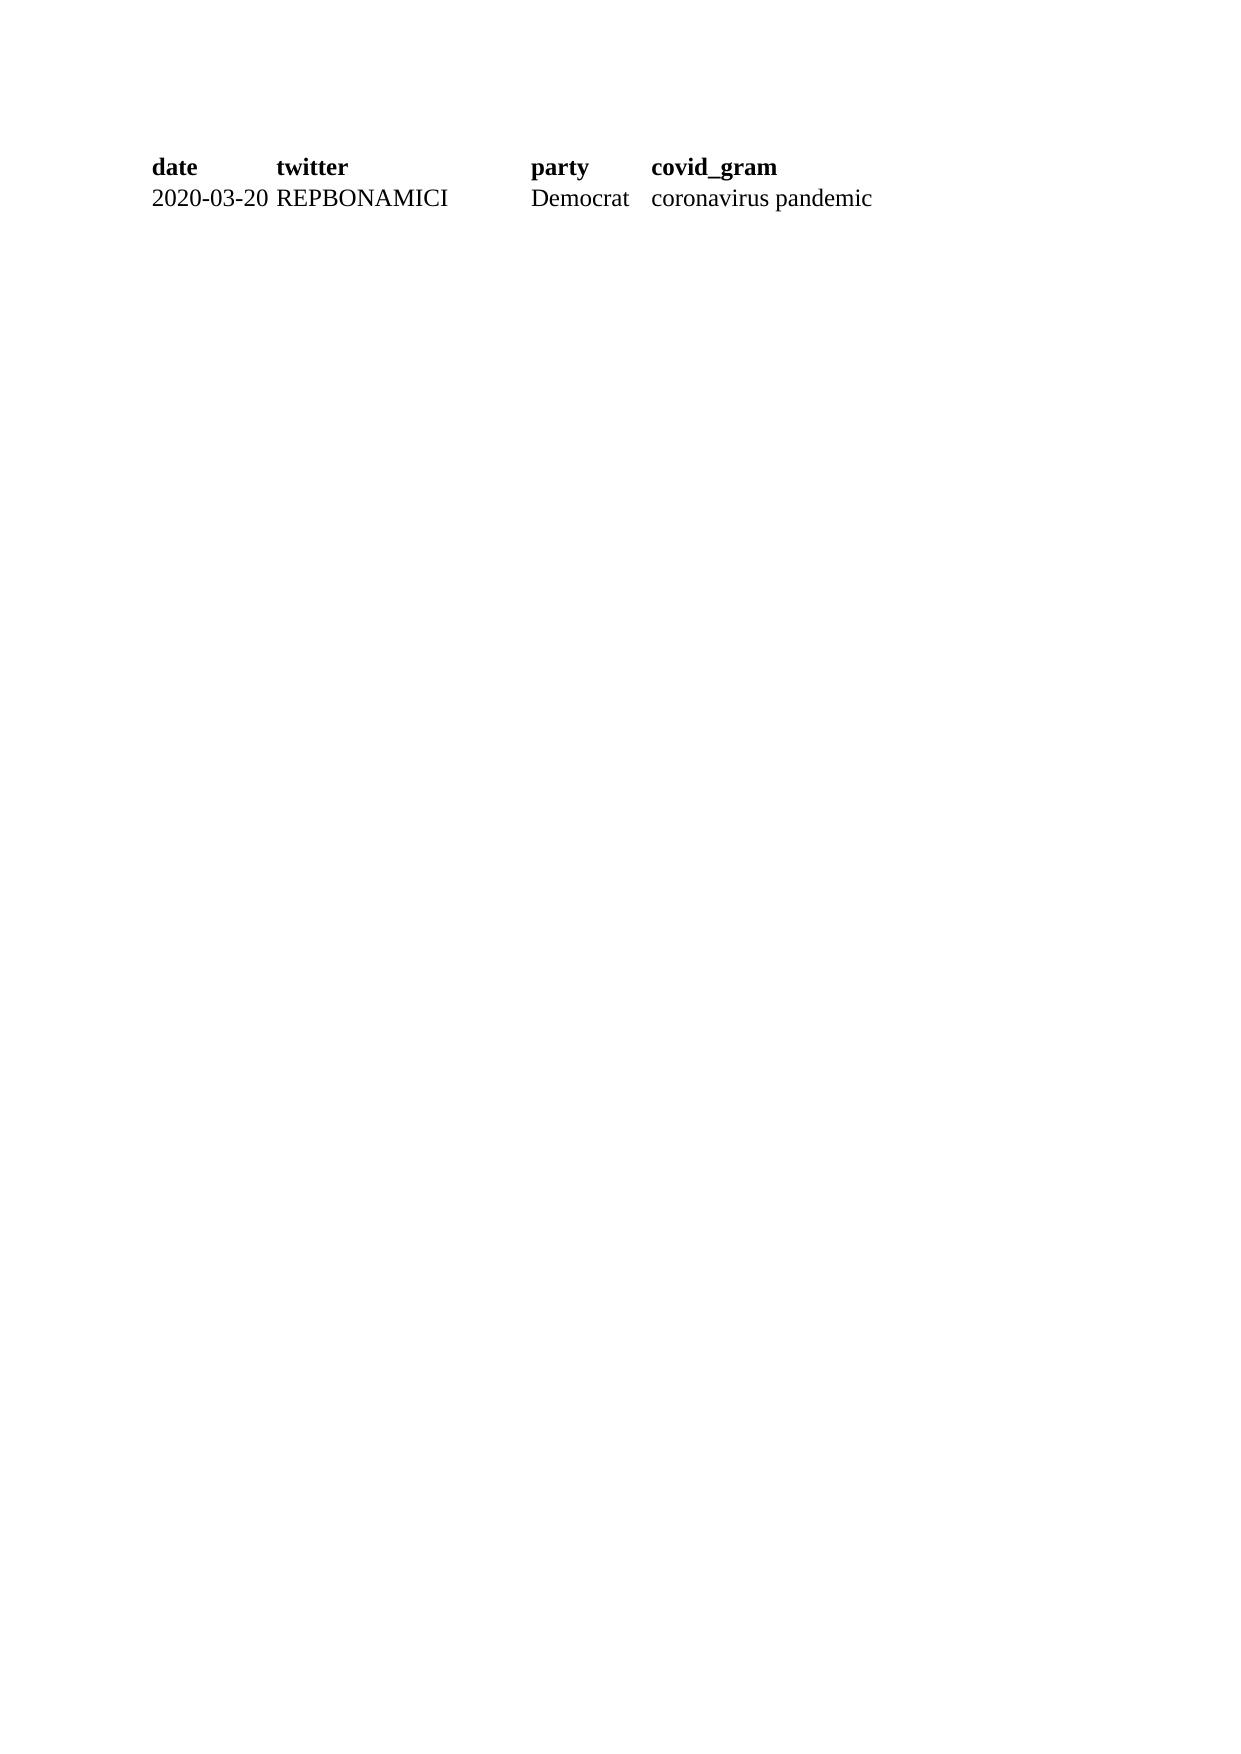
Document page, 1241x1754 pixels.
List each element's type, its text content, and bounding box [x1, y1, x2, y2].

table_header covid_gram [650, 150, 879, 182]
table_cell 2020-03-20 [150, 182, 274, 214]
table_cell Democrat [529, 182, 649, 214]
table_cell REPBONAMICI [275, 182, 529, 214]
table_header twitter [275, 150, 529, 182]
table_header date [150, 150, 274, 182]
table_cell coronavirus pandemic [650, 182, 879, 214]
table_header party [529, 150, 649, 182]
